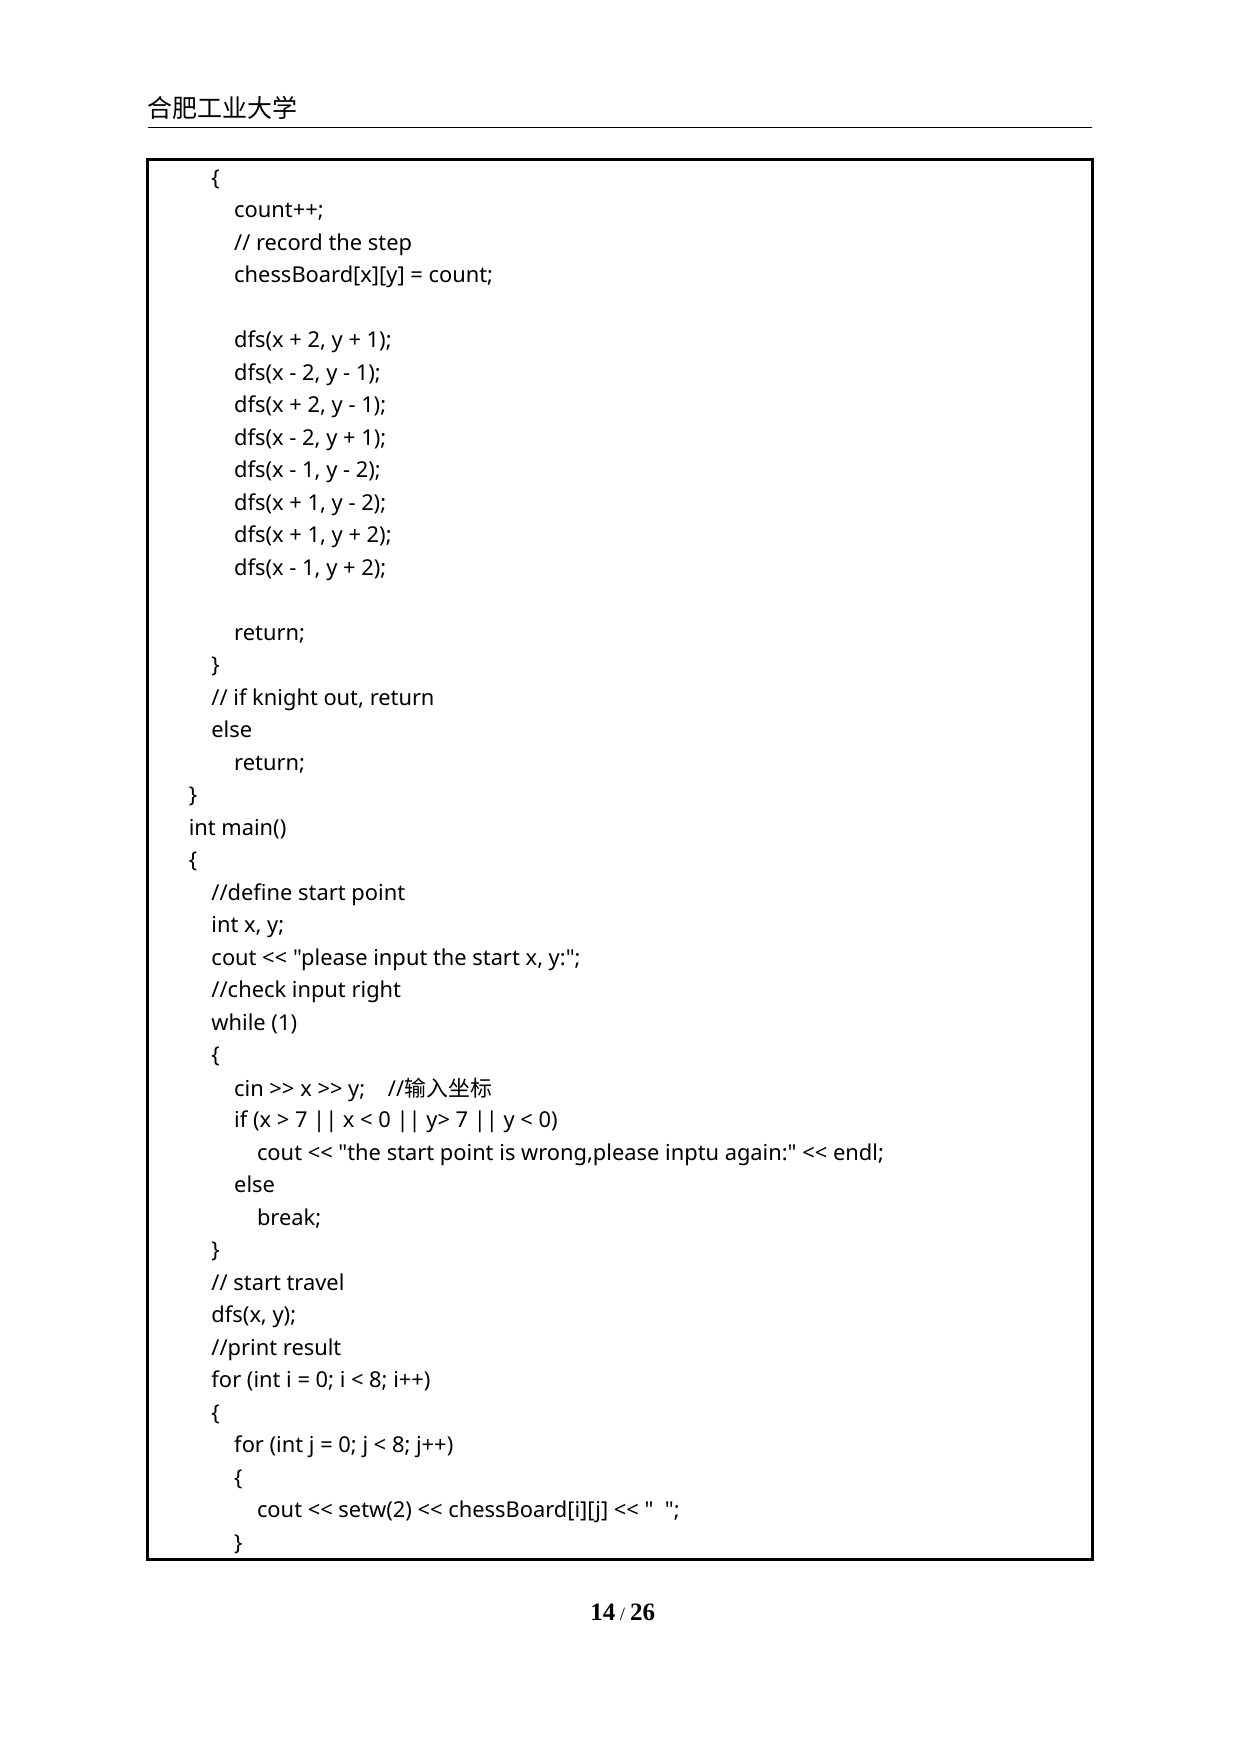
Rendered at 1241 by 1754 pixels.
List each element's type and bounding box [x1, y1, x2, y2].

table_cell [149, 161, 1091, 1558]
